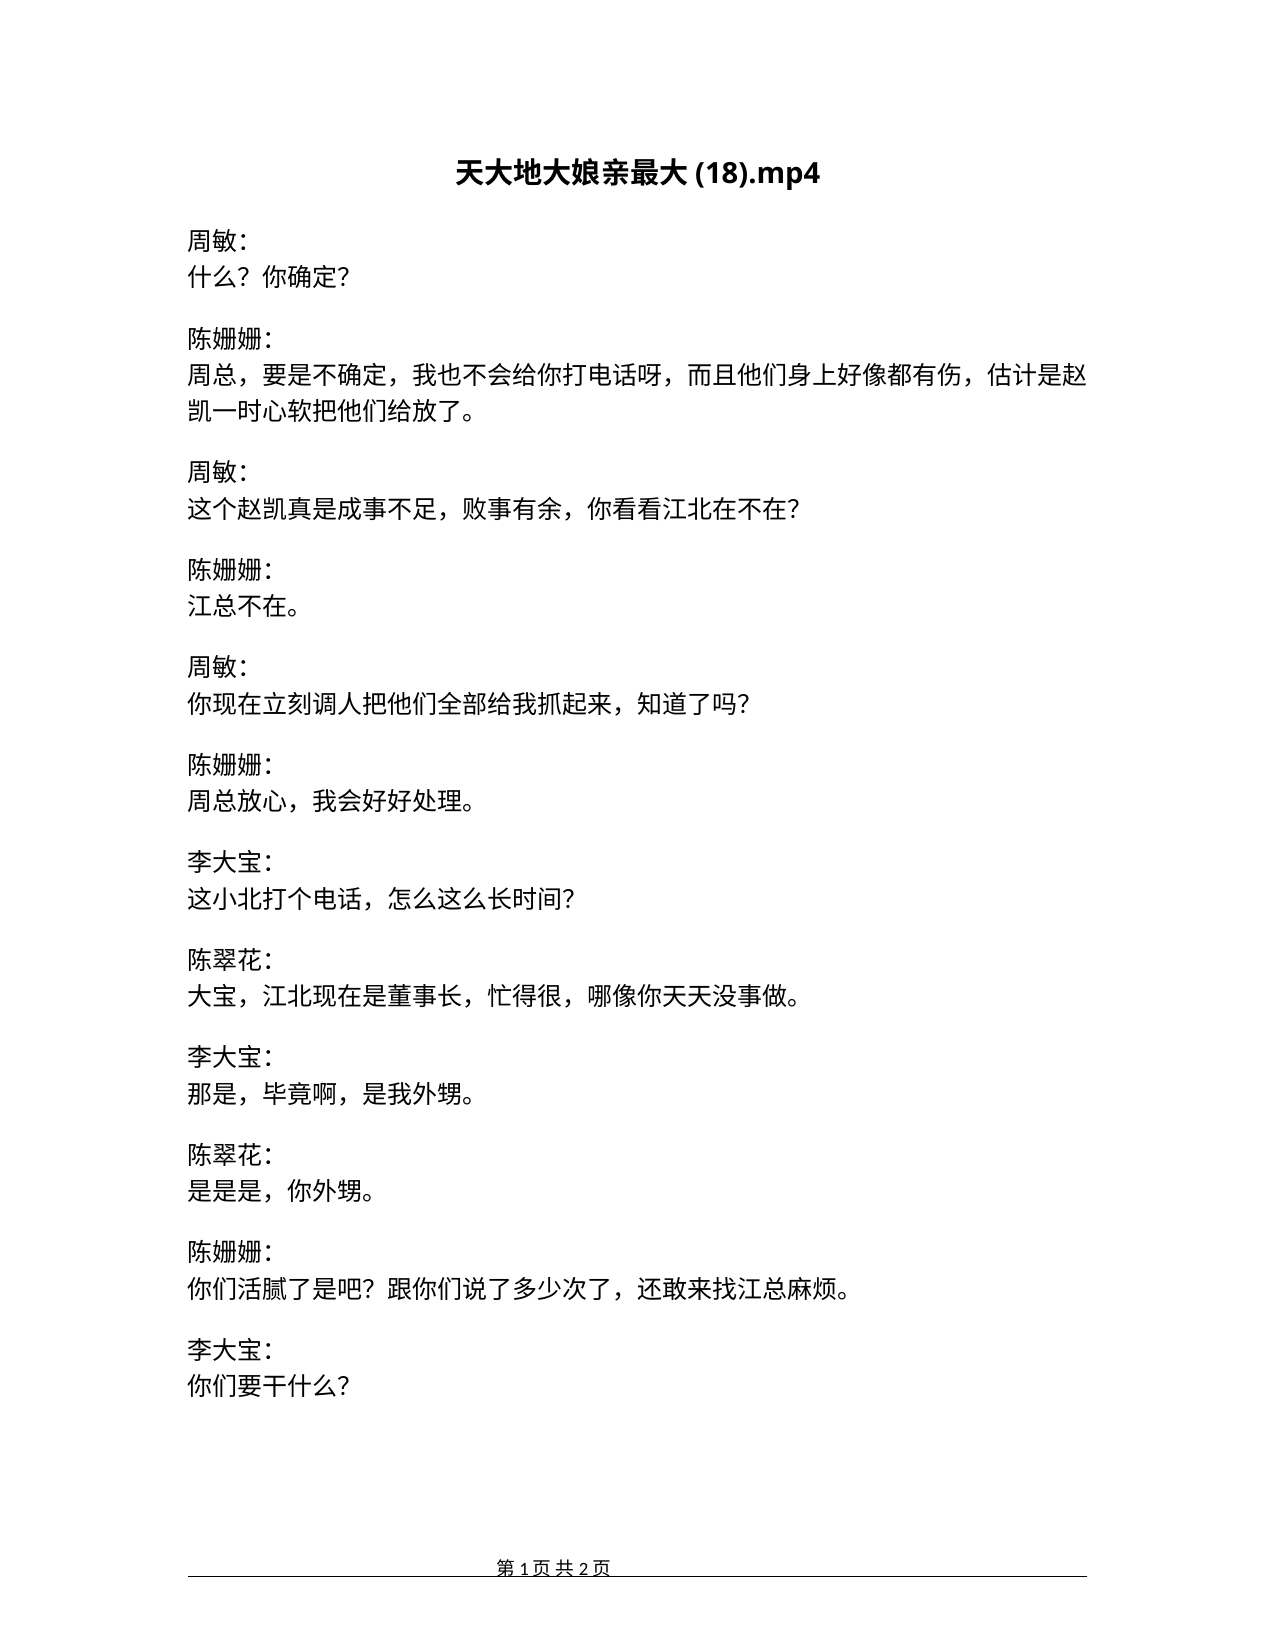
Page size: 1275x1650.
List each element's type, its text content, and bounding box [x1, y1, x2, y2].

text 陈姗姗： 周总，要是不确定，我也不会给你打电话呀，而且他们身上好像都有伤，估计是赵凯一时心软把他们给放了。 [187, 319, 1087, 428]
text 李大宝： 那是，毕竟啊，是我外甥。 [187, 1038, 1087, 1110]
text 李大宝： 这小北打个电话，怎么这么长时间？ [187, 843, 1087, 915]
text 陈翠花： 是是是，你外甥。 [187, 1135, 1087, 1208]
text 周敏： 你现在立刻调人把他们全部给我抓起来，知道了吗？ [187, 648, 1087, 720]
text 陈姗姗： 江总不在。 [187, 550, 1087, 623]
subtitle 天大地大娘亲最大 (18).mp4 [187, 150, 1087, 192]
text 陈翠花： 大宝，江北现在是董事长，忙得很，哪像你天天没事做。 [187, 940, 1087, 1013]
text 周敏： 这个赵凯真是成事不足，败事有余，你看看江北在不在？ [187, 453, 1087, 525]
text 周敏： 什么？你确定？ [187, 222, 1087, 294]
text 陈姗姗： 周总放心，我会好好处理。 [187, 745, 1087, 818]
text 陈姗姗： 你们活腻了是吧？跟你们说了多少次了，还敢来找江总麻烦。 [187, 1233, 1087, 1305]
text 李大宝： 你们要干什么？ [187, 1330, 1087, 1403]
